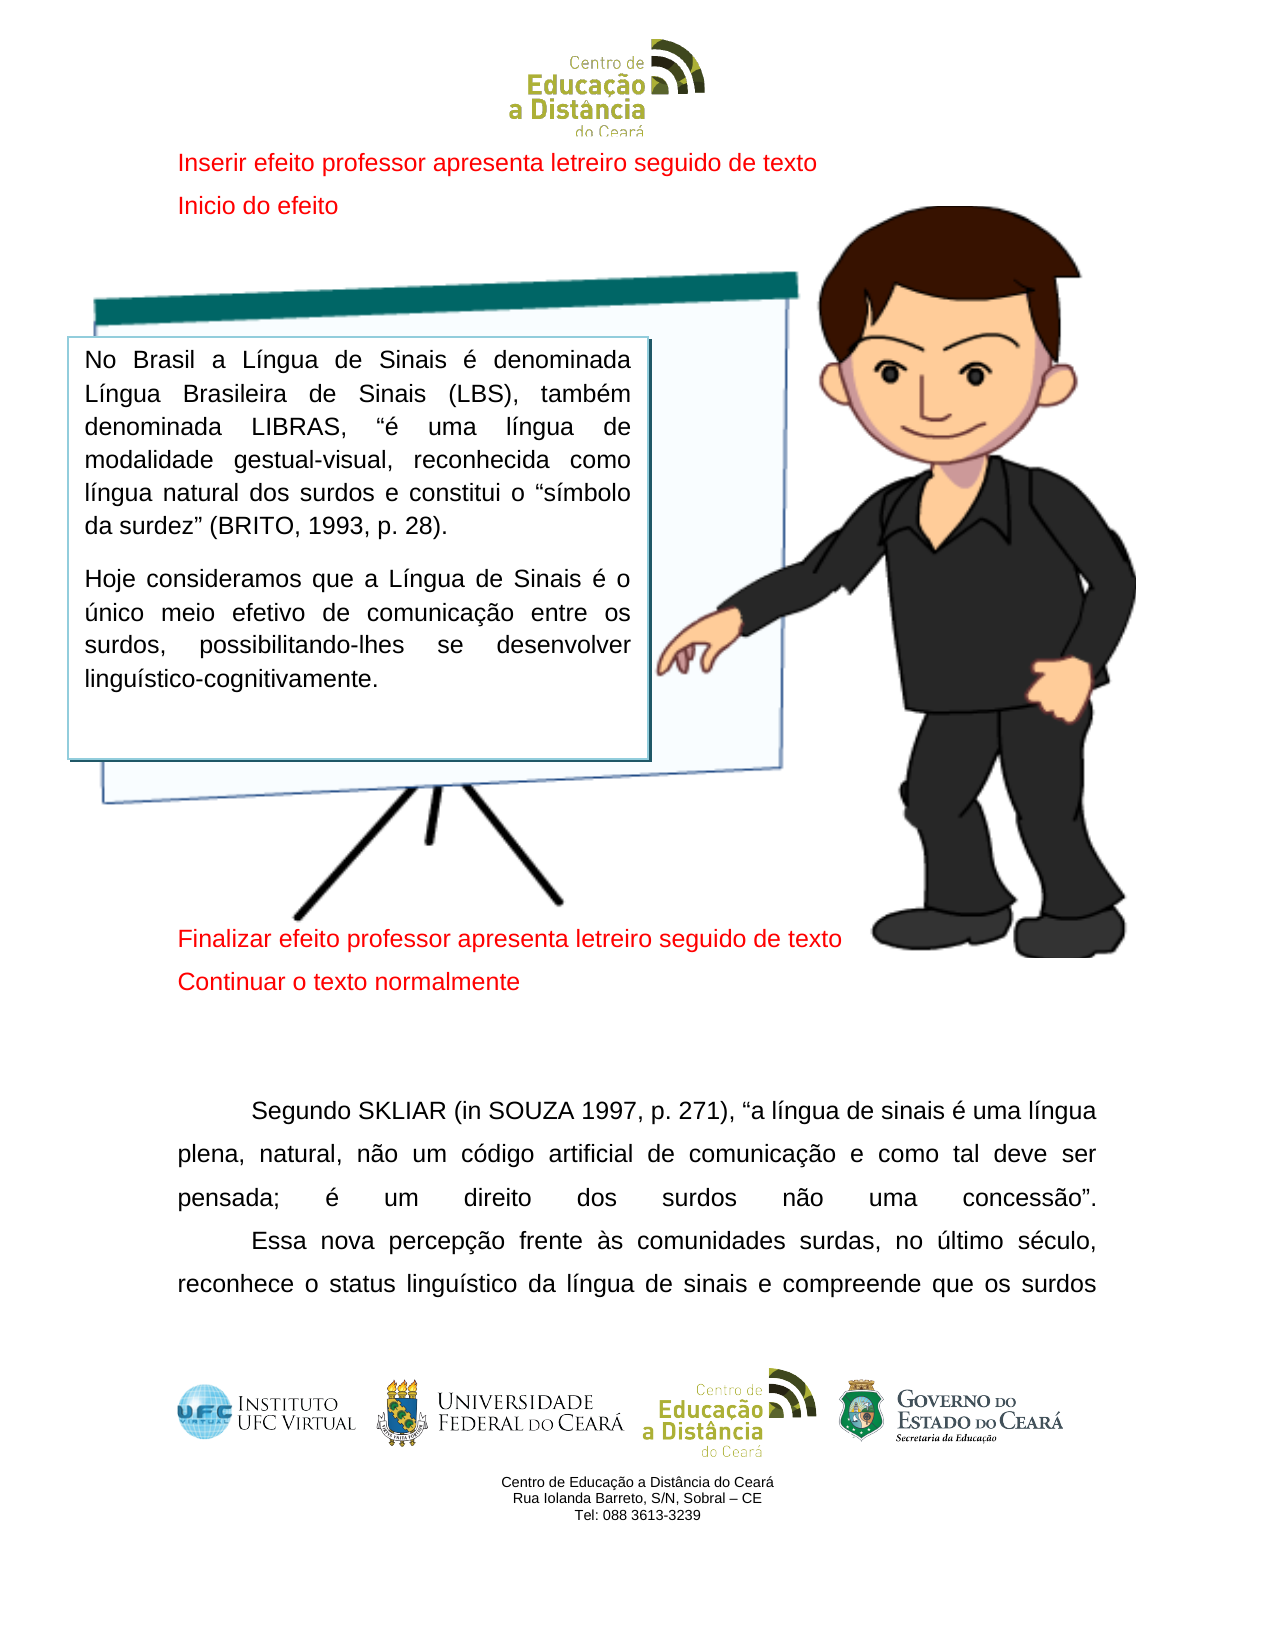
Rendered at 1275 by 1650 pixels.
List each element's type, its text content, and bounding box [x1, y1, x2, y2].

text Continuar o texto normalmente [177, 967, 1098, 996]
text Finalizar efeito professor apresenta letreiro seguido de texto [177, 924, 1098, 953]
picture [84, 206, 1136, 958]
text Inserir efeito professor apresenta letreiro seguido de texto [177, 148, 1098, 176]
picture [177, 1368, 1063, 1457]
text Inicio do efeito [177, 191, 1098, 219]
picture [509, 39, 705, 136]
